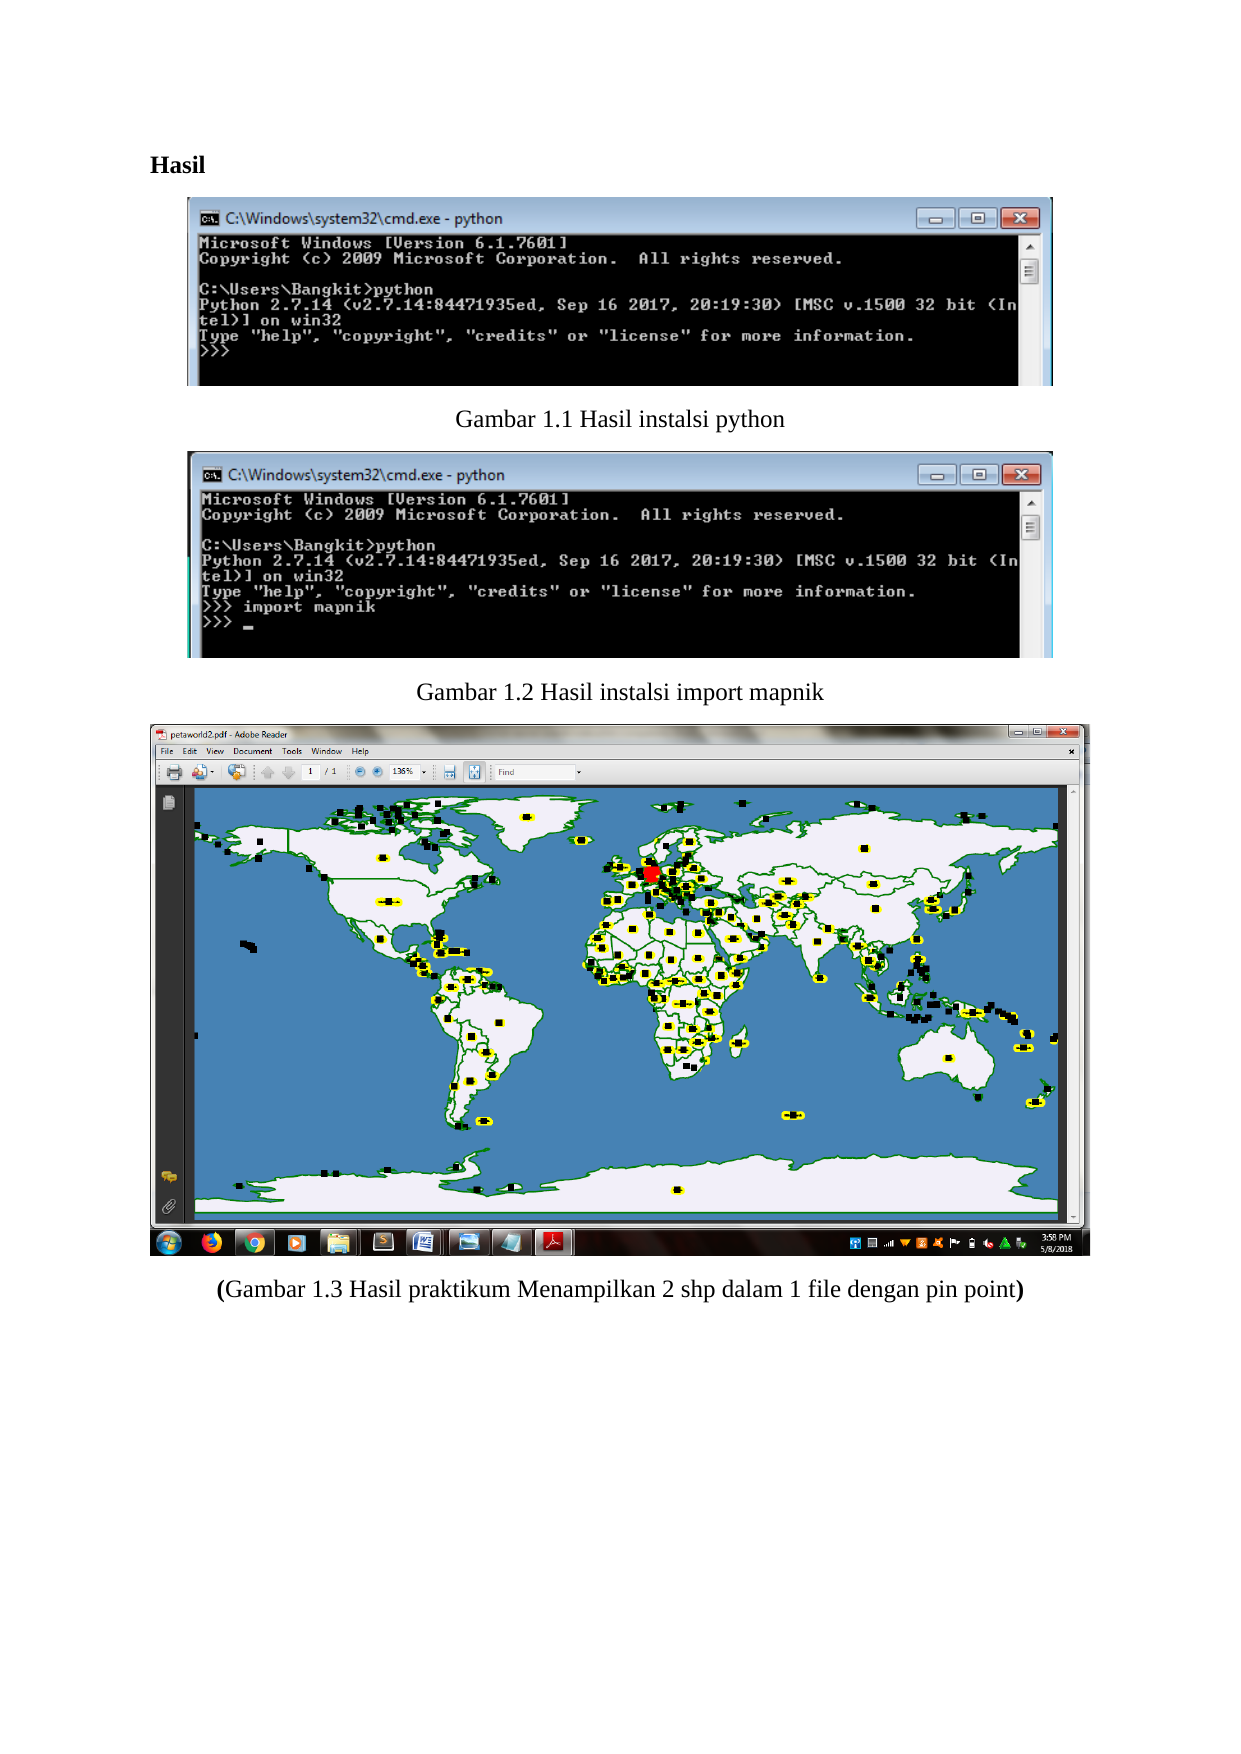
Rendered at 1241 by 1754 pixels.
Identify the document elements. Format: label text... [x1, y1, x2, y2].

picture [187, 197, 1053, 386]
picture [187, 451, 1053, 658]
text (Gambar 1.3 Hasil praktikum Menampilkan 2 shp dalam 1 file dengan pin point) [150, 1274, 1090, 1303]
picture [150, 724, 1091, 1256]
text Gambar 1.2 Hasil instalsi import mapnik [150, 677, 1090, 706]
text Hasil [150, 150, 1090, 179]
text Gambar 1.1 Hasil instalsi python [150, 404, 1090, 433]
